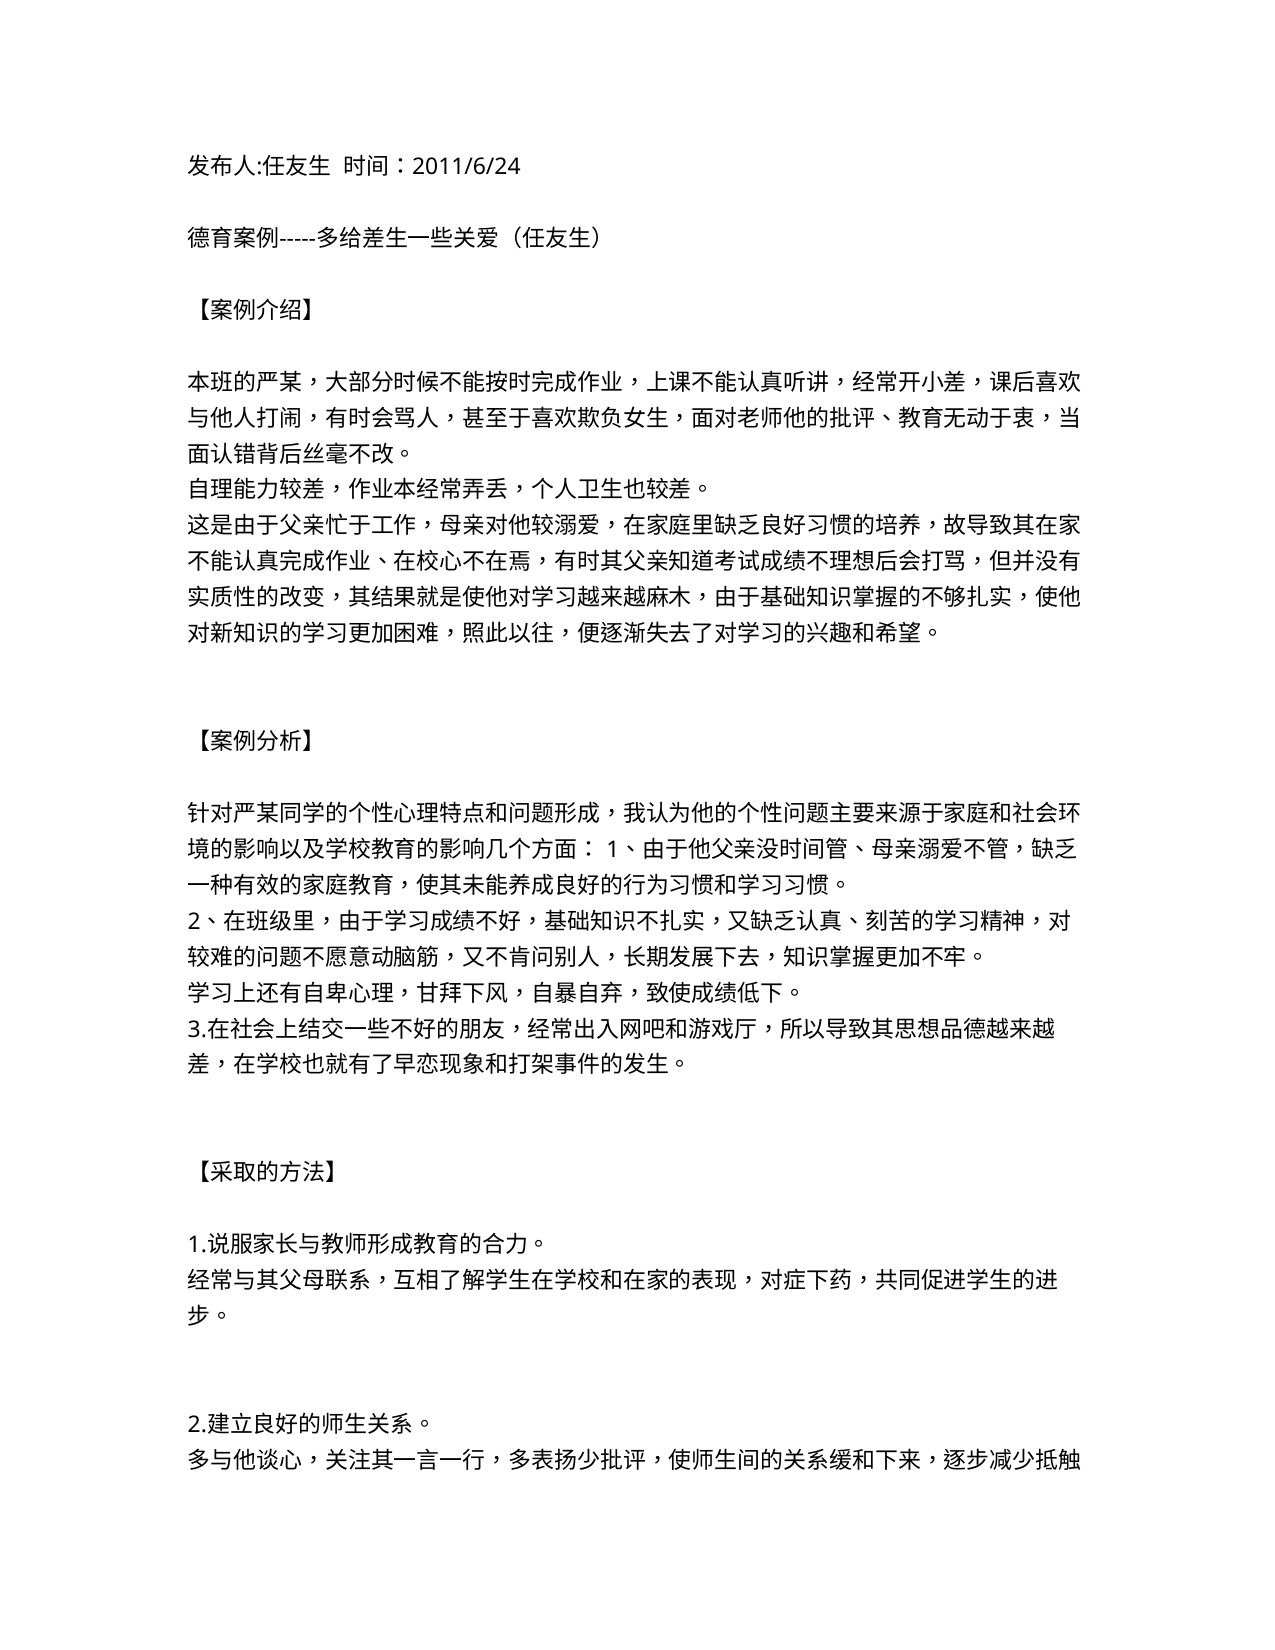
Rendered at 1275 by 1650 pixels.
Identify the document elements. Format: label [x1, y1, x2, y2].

text [187, 150, 1087, 1475]
